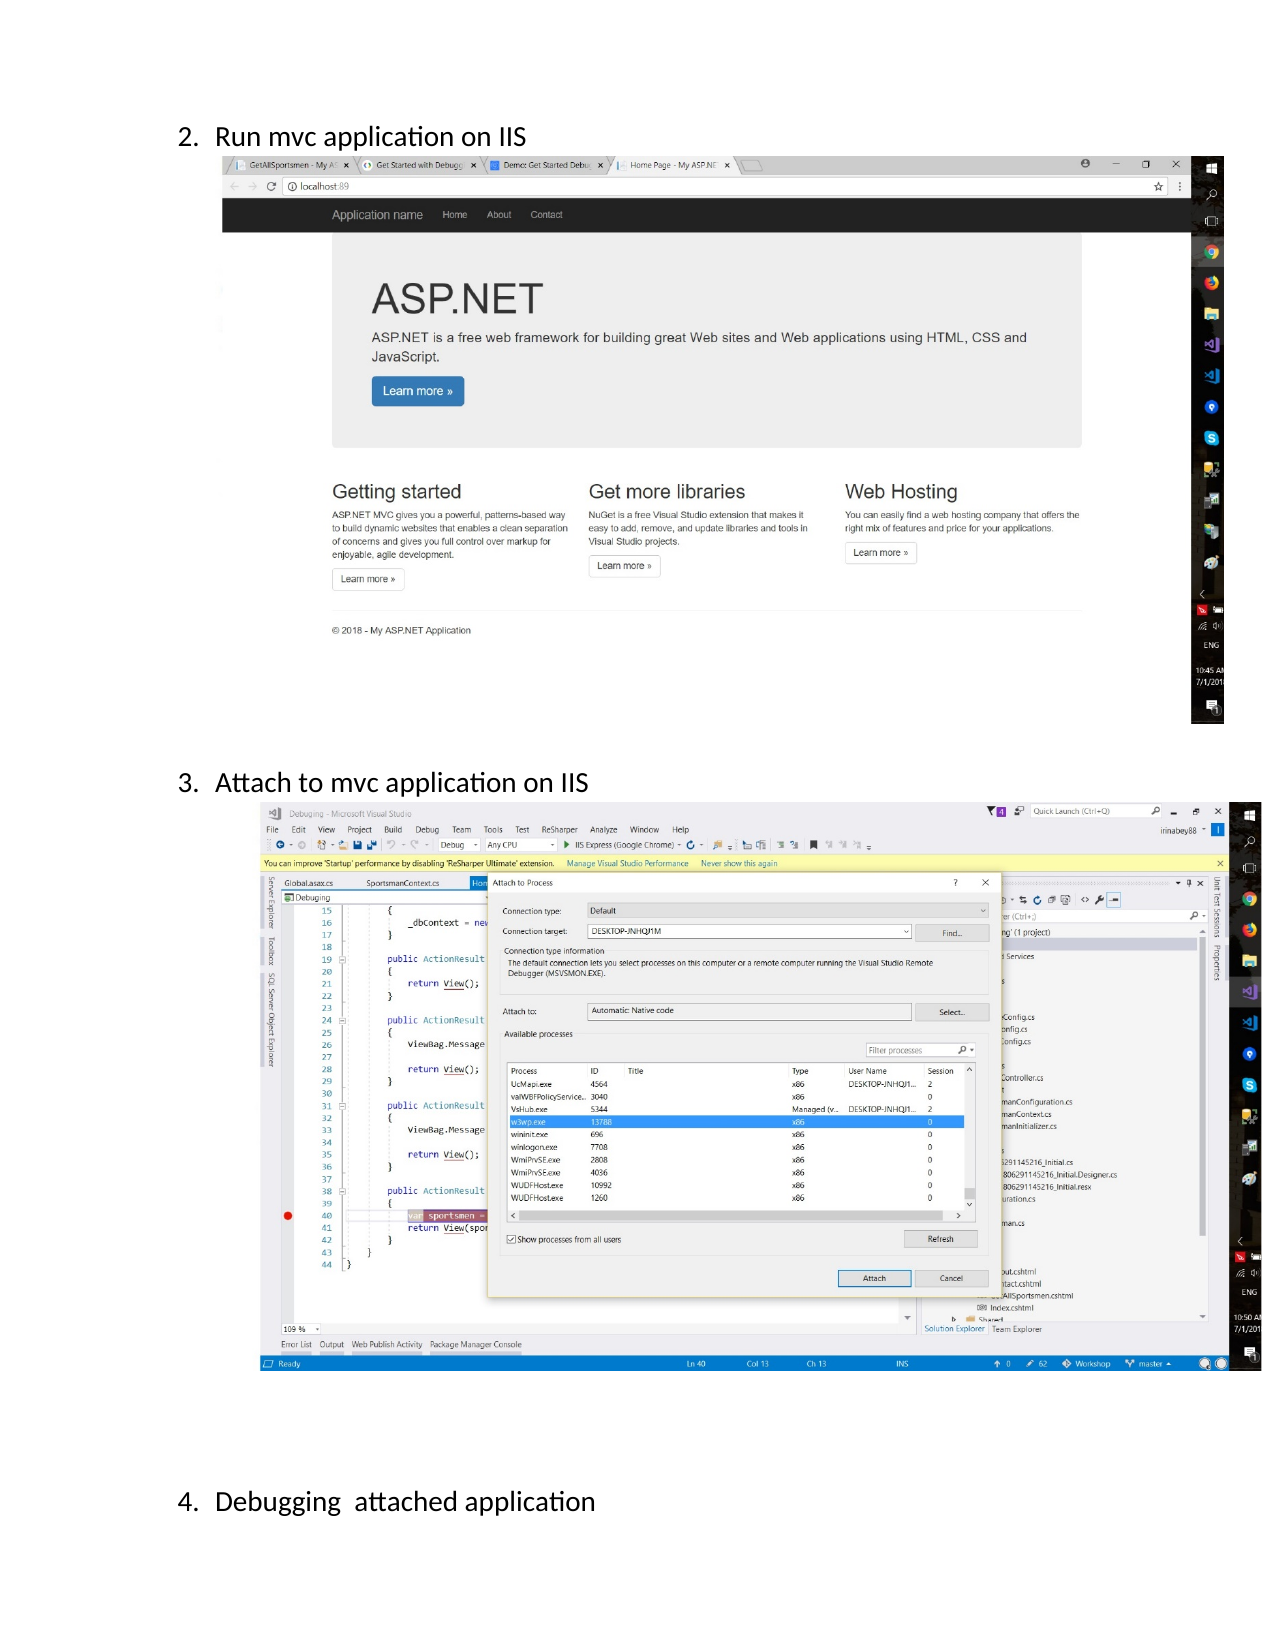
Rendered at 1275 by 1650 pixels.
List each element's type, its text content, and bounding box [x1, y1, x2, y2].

picture [214, 156, 1224, 724]
picture [252, 802, 1262, 1371]
list Attach to mvc application on IIS [177, 764, 1186, 800]
list Debugging attached application [177, 1483, 1186, 1518]
